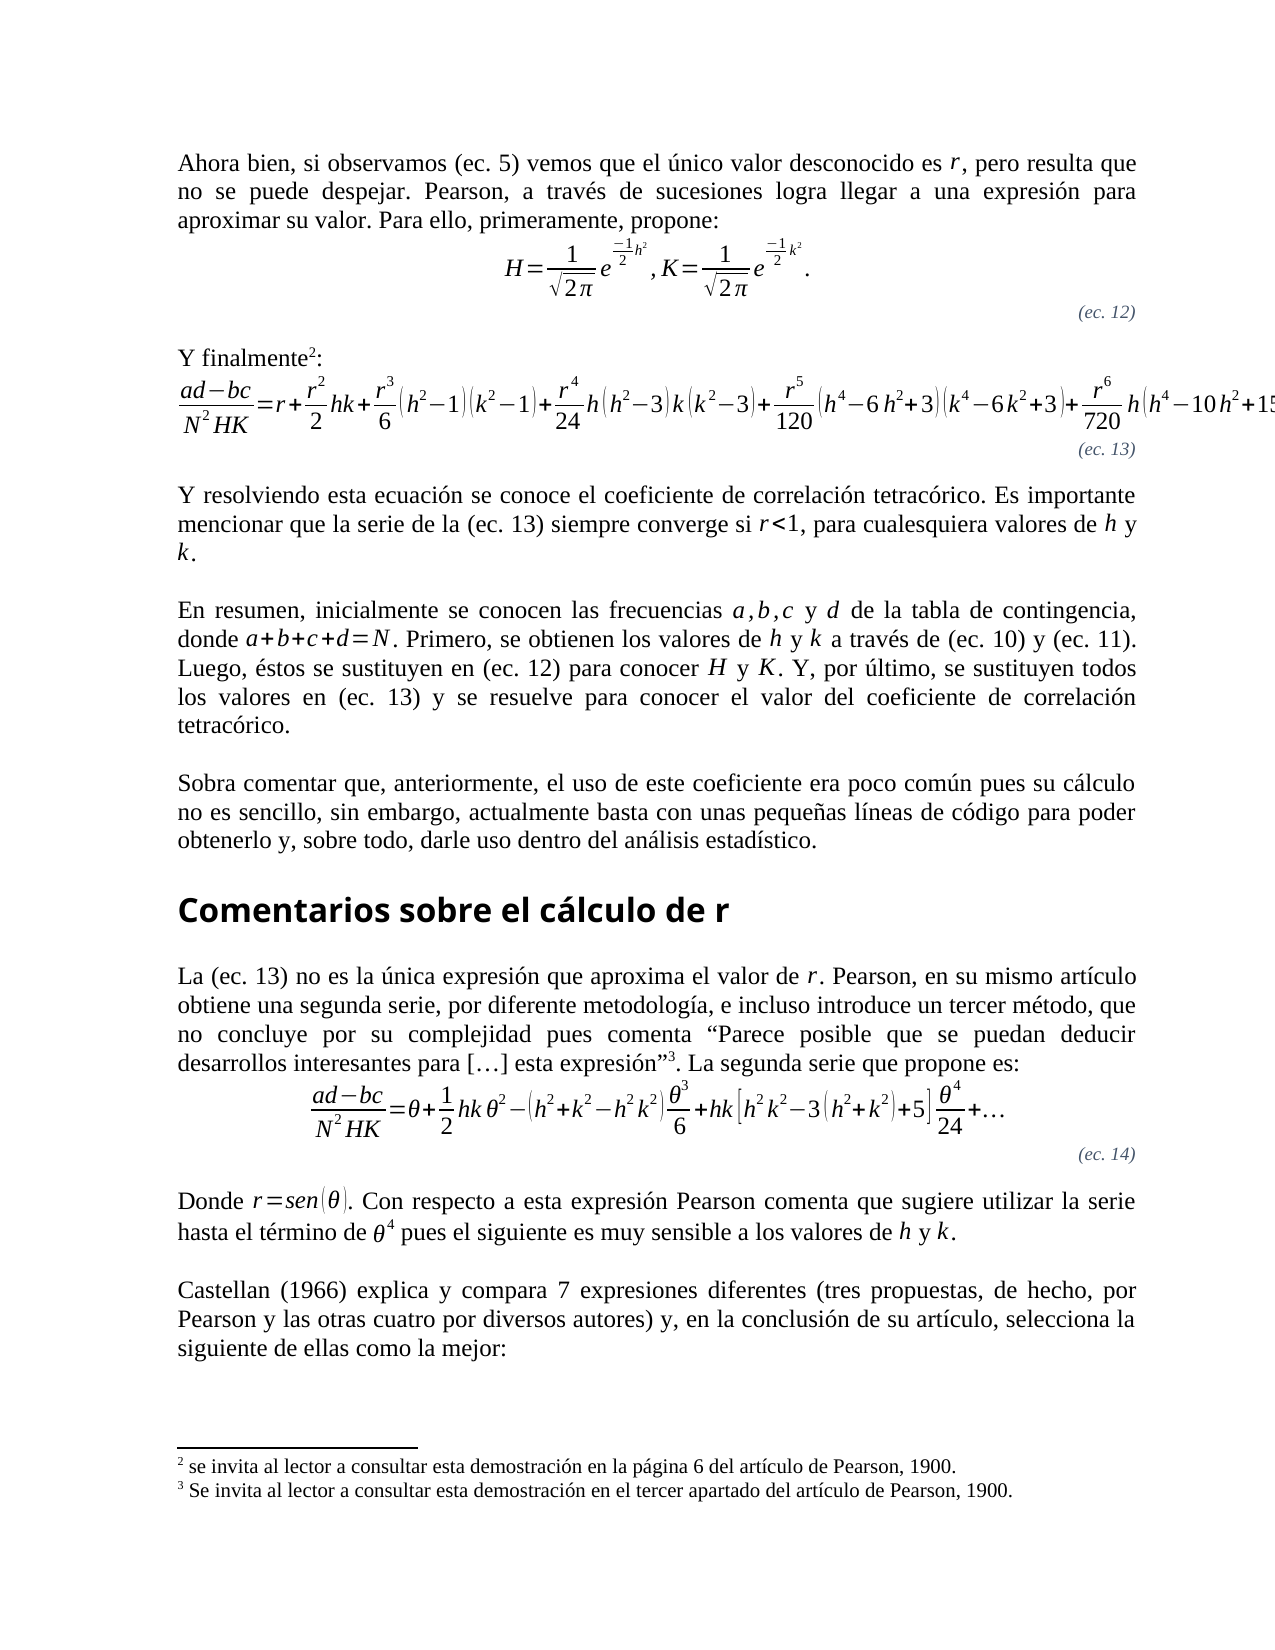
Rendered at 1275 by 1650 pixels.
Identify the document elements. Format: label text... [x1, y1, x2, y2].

subtitle Comentarios sobre el cálculo de r [177, 887, 1137, 933]
text Sobra comentar que, anteriormente, el uso de este coeficiente era poco común pues su cálculo no es sencillo, sin embargo, actualmente basta con unas pequeñas líneas de código para poder obtenerlo y, sobre todo, darle uso dentro del análisis estadístico. [177, 768, 1137, 854]
text (ec. 14) [177, 1142, 1137, 1164]
text (ec. 13) [177, 438, 1137, 460]
text Y finalmente: [177, 343, 1137, 372]
text Y resolviendo esta ecuación se conoce el coeficiente de correlación tetracórico. Es importante mencionar que la serie de la (ec. 13) siempre converge si , para cualesquiera valores de y . [177, 481, 1137, 567]
text La (ec. 13) no es la única expresión que aproxima el valor de . Pearson, en su mismo artículo obtiene una segunda serie, por diferente metodología, e incluso introduce un tercer método, que no concluye por su complejidad pues comenta “Parece posible que se puedan deducir desarrollos interesantes para […] esta expresión”. La segunda serie que propone es: [177, 961, 1137, 1076]
text (ec. 12) [177, 301, 1137, 323]
text En resumen, inicialmente se conocen las frecuencias y de la tabla de contingencia, donde . Primero, se obtienen los valores de y a través de (ec. 10) y (ec. 11). Luego, éstos se sustituyen en (ec. 12) para conocer y . Y, por último, se sustituyen todos los valores en (ec. 13) y se resuelve para conocer el valor del coeficiente de correlación tetracórico. [177, 596, 1137, 739]
